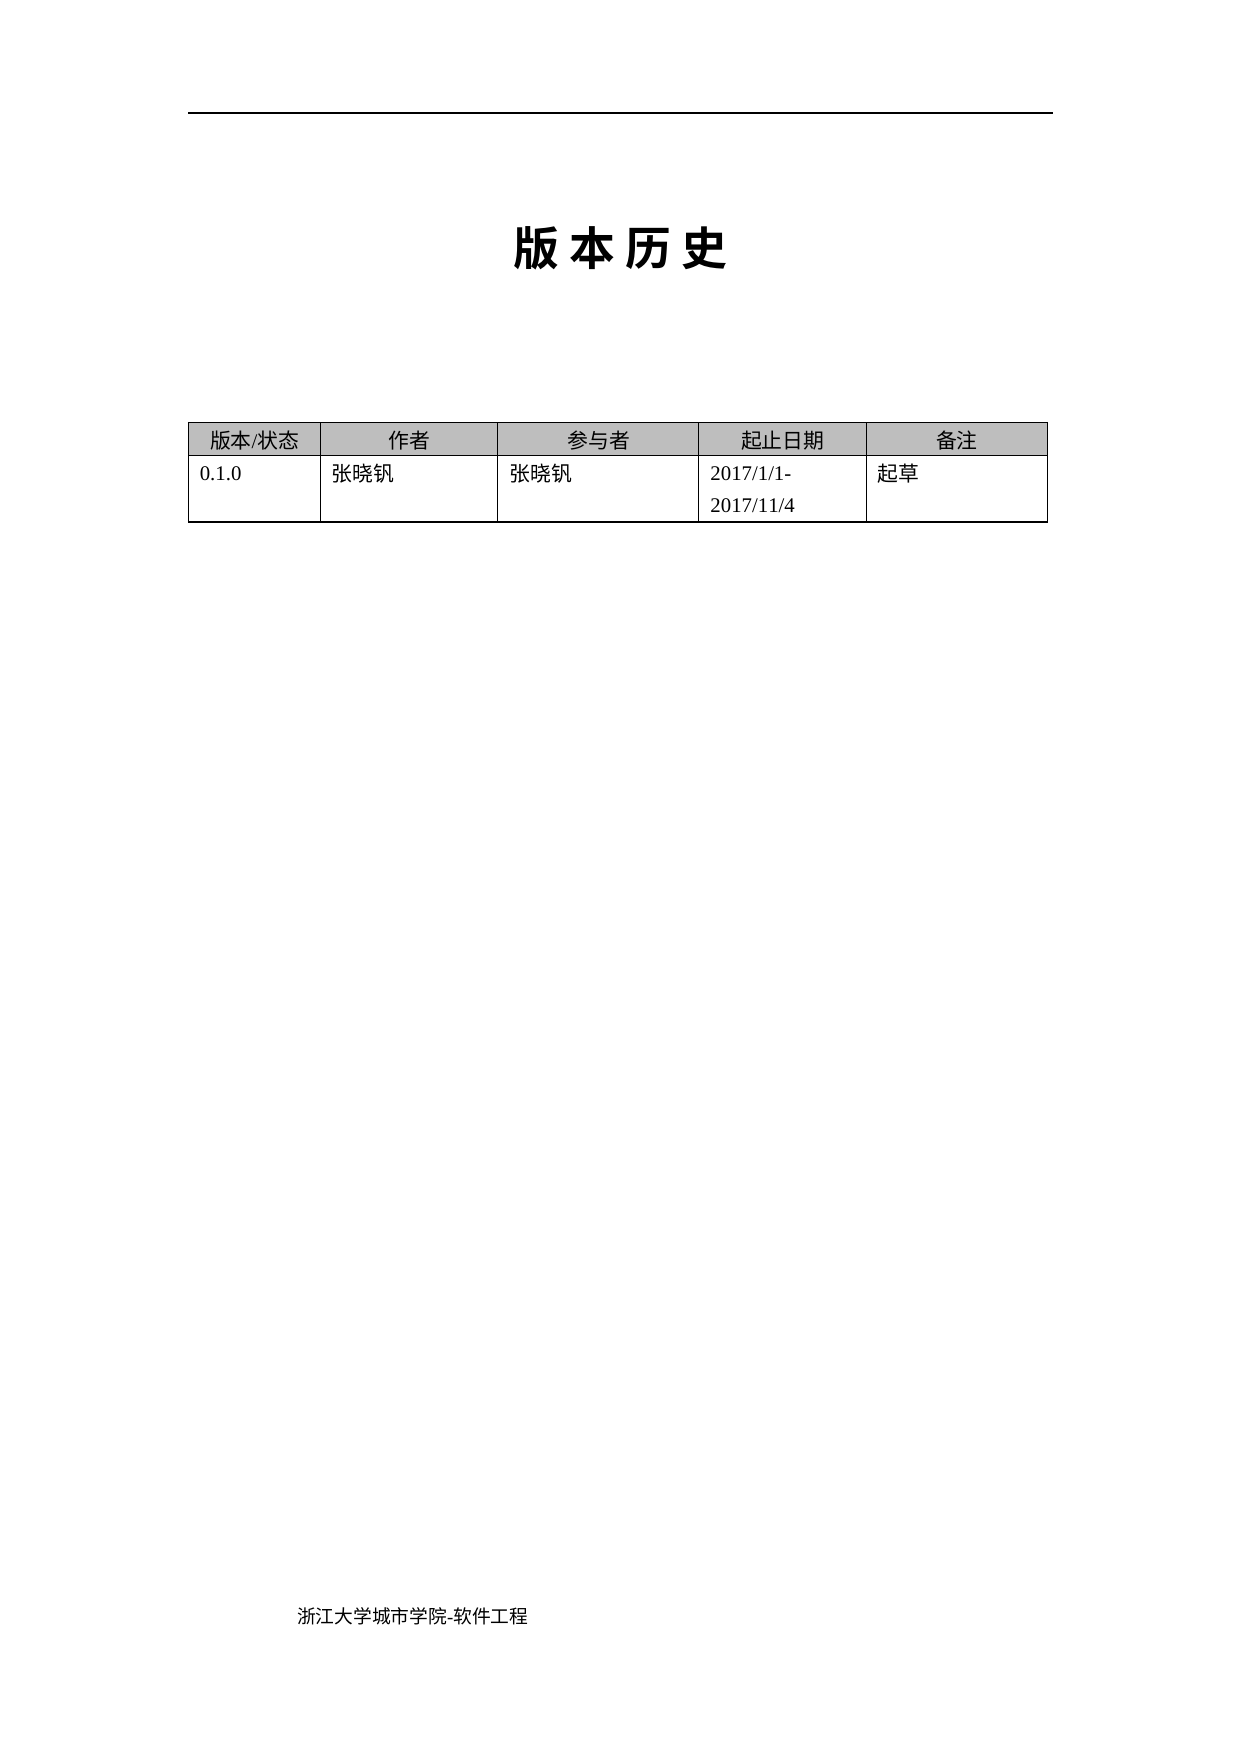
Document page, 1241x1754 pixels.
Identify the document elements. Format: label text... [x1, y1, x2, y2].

table_header 版本/状态 [189, 423, 320, 455]
table_cell 起草 [867, 456, 1047, 521]
table_cell 张晓钒 [498, 456, 698, 521]
table_header 作者 [321, 423, 497, 455]
table_cell 张晓钒 [321, 456, 497, 521]
table_cell 2017/1/1-2017/11/4 [699, 456, 866, 521]
subtitle 版 本 历 史 [187, 196, 1053, 294]
table_cell 0.1.0 [189, 456, 320, 521]
table_header 参与者 [498, 423, 698, 455]
table_header 备注 [867, 423, 1047, 455]
table_header 起止日期 [699, 423, 866, 455]
